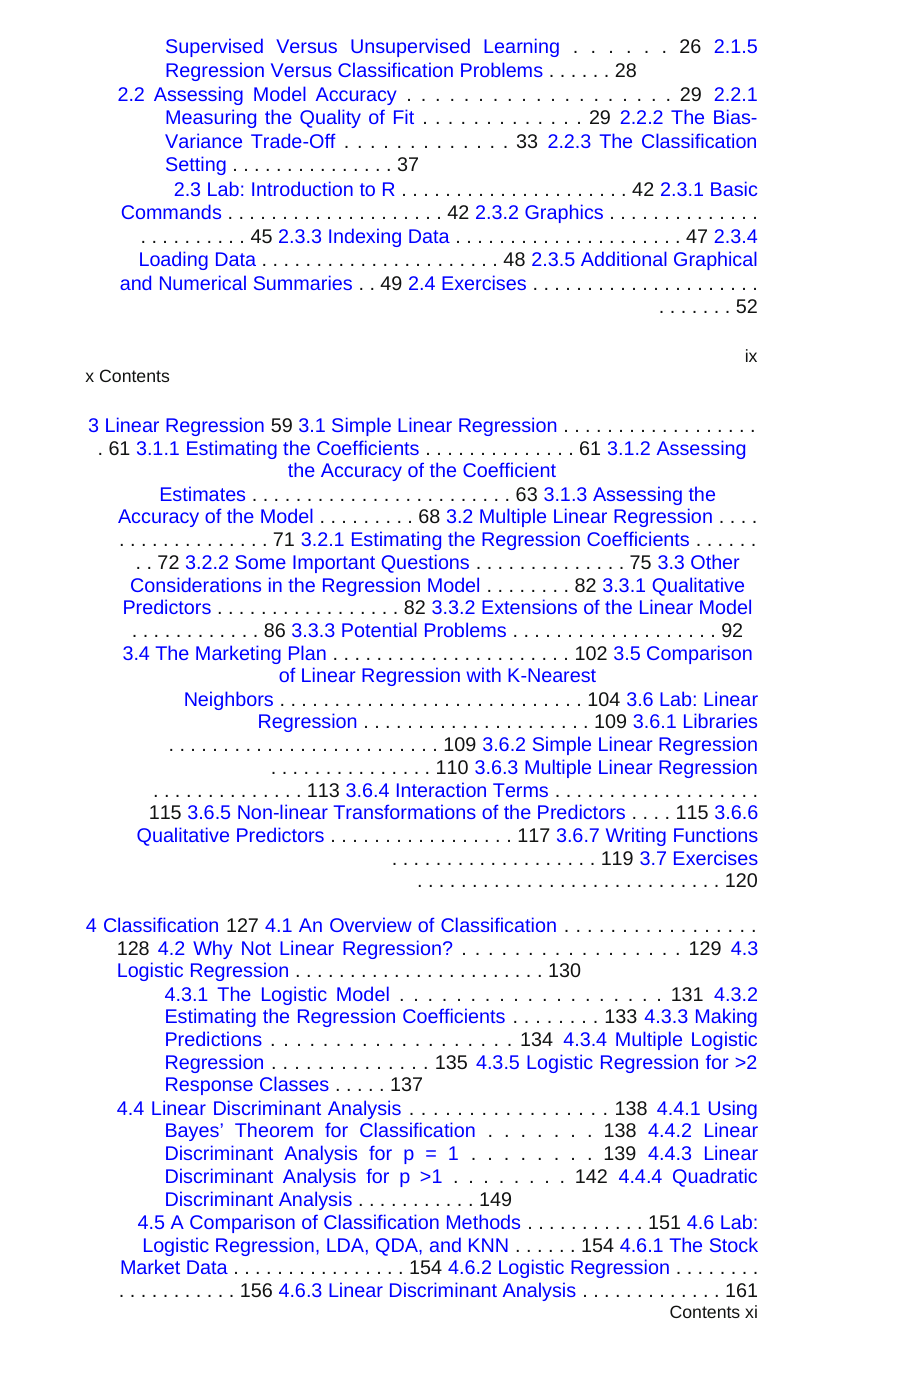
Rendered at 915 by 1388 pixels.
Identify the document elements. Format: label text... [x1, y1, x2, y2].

text 2.2 Assessing Model Accuracy . . . . . . . . . . . . . . . . . . . 29 2.2.1 Measuring the Quality of Fit . . . . . . . . . . . . . 29 2.2.2 The Bias-Variance Trade-Off . . . . . . . . . . . . . 33 2.2.3 The Classification Setting . . . . . . . . . . . . . . . 37 [117, 83, 758, 176]
text 3 Linear Regression 59 3.1 Simple Linear Regression . . . . . . . . . . . . . . . . . . . 61 3.1.1 Estimating the Coefficients . . . . . . . . . . . . . . 61 3.1.2 Assessing the Accuracy of the Coefficient [86, 414, 758, 482]
text 4.5 A Comparison of Classification Methods . . . . . . . . . . . 151 4.6 Lab: Logistic Regression, LDA, QDA, and KNN . . . . . . 154 4.6.1 The Stock Market Data . . . . . . . . . . . . . . . . 154 4.6.2 Logistic Regression . . . . . . . . . . . . . . . . . . . 156 4.6.3 Linear Discriminant Analysis . . . . . . . . . . . . . 161 [117, 1211, 758, 1302]
text Neighbors . . . . . . . . . . . . . . . . . . . . . . . . . . . . 104 3.6 Lab: Linear Regression . . . . . . . . . . . . . . . . . . . . . 109 3.6.1 Libraries . . . . . . . . . . . . . . . . . . . . . . . . . 109 3.6.2 Simple Linear Regression . . . . . . . . . . . . . . . 110 3.6.3 Multiple Linear Regression . . . . . . . . . . . . . . 113 3.6.4 Interaction Terms . . . . . . . . . . . . . . . . . . . 115 3.6.5 Non-linear Transformations of the Predictors . . . . 115 3.6.6 Qualitative Predictors . . . . . . . . . . . . . . . . . 117 3.6.7 Writing Functions . . . . . . . . . . . . . . . . . . . 119 3.7 Exercises . . . . . . . . . . . . . . . . . . . . . . . . . . . . 120 [117, 688, 758, 892]
text 2.3 Lab: Introduction to R . . . . . . . . . . . . . . . . . . . . . 42 2.3.1 Basic Commands . . . . . . . . . . . . . . . . . . . . 42 2.3.2 Graphics . . . . . . . . . . . . . . . . . . . . . . . . 45 2.3.3 Indexing Data . . . . . . . . . . . . . . . . . . . . . 47 2.3.4 Loading Data . . . . . . . . . . . . . . . . . . . . . . 48 2.3.5 Additional Graphical and Numerical Summaries . . 49 2.4 Exercises . . . . . . . . . . . . . . . . . . . . . . . . . . . . 52 [117, 178, 758, 318]
text Contents xi [84, 1302, 758, 1322]
text 4.3.1 The Logistic Model . . . . . . . . . . . . . . . . . . . 131 4.3.2 Estimating the Regression Coefficients . . . . . . . . 133 4.3.3 Making Predictions . . . . . . . . . . . . . . . . . . . 134 4.3.4 Multiple Logistic Regression . . . . . . . . . . . . . . 135 4.3.5 Logistic Regression for >2 Response Classes . . . . . 137 [164, 982, 758, 1096]
text ix [84, 345, 757, 366]
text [165, 35, 758, 81]
text x Contents [85, 366, 882, 386]
text 4.4 Linear Discriminant Analysis . . . . . . . . . . . . . . . . . 138 4.4.1 Using Bayes’ Theorem for Classification . . . . . . . 138 4.4.2 Linear Discriminant Analysis for p = 1 . . . . . . . . 139 4.4.3 Linear Discriminant Analysis for p >1 . . . . . . . . 142 4.4.4 Quadratic Discriminant Analysis . . . . . . . . . . . 149 [117, 1097, 758, 1210]
text 4 Classification 127 4.1 An Overview of Classification . . . . . . . . . . . . . . . . . 128 4.2 Why Not Linear Regression? . . . . . . . . . . . . . . . . . 129 4.3 Logistic Regression . . . . . . . . . . . . . . . . . . . . . . . 130 [86, 914, 758, 982]
text Estimates . . . . . . . . . . . . . . . . . . . . . . . . 63 3.1.3 Assessing the Accuracy of the Model . . . . . . . . . 68 3.2 Multiple Linear Regression . . . . . . . . . . . . . . . . . . 71 3.2.1 Estimating the Regression Coefficients . . . . . . . . 72 3.2.2 Some Important Questions . . . . . . . . . . . . . . 75 3.3 Other Considerations in the Regression Model . . . . . . . . 82 3.3.1 Qualitative Predictors . . . . . . . . . . . . . . . . . 82 3.3.2 Extensions of the Linear Model . . . . . . . . . . . . 86 3.3.3 Potential Problems . . . . . . . . . . . . . . . . . . . 92 3.4 The Marketing Plan . . . . . . . . . . . . . . . . . . . . . . 102 3.5 Comparison of Linear Regression with K-Nearest [117, 483, 758, 687]
